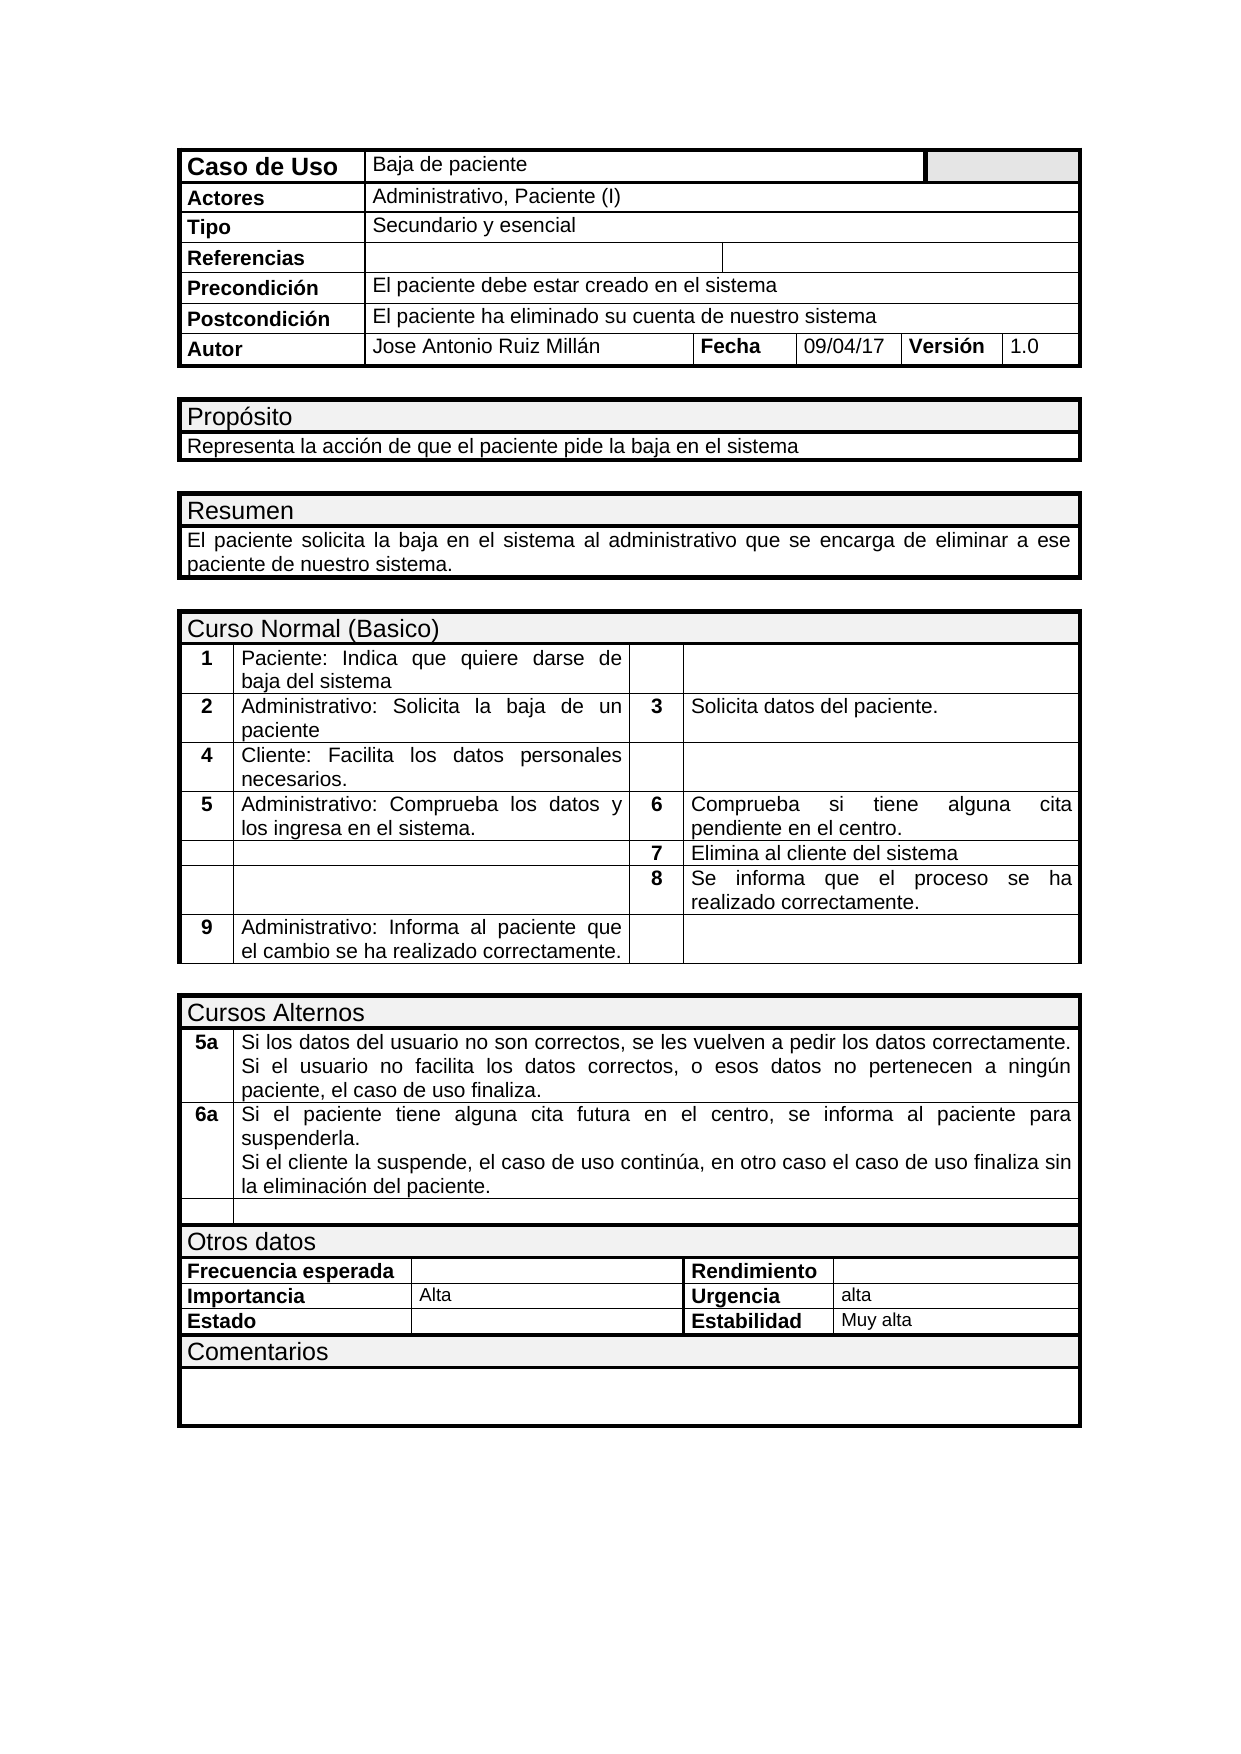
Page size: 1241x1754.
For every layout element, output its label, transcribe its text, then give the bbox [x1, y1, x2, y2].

table_cell Representa la acción de que el paciente pide la baja en el sistema [182, 434, 1078, 457]
table_cell Otros datos [182, 1227, 1078, 1256]
table_cell [234, 1199, 1078, 1223]
table_cell Administrativo: Solicita la baja de un paciente [234, 694, 629, 742]
table_cell 5a [182, 1030, 233, 1101]
table_cell 4 [182, 743, 233, 791]
table_cell [412, 1259, 682, 1283]
table_cell Actores [182, 184, 364, 211]
table_cell [684, 915, 1078, 963]
table_cell Elimina al cliente del sistema [684, 841, 1078, 865]
table_cell Si el paciente tiene alguna cita futura en el centro, se informa al paciente para suspenderla. Si el cliente la suspende, el caso de uso continúa, en otro caso el caso de uso finaliza sin la eliminación del paciente. [234, 1103, 1078, 1198]
table_cell Cliente: Facilita los datos personales necesarios. [234, 743, 629, 791]
table_cell Frecuencia esperada [182, 1259, 411, 1283]
table_header [928, 152, 1078, 181]
table_cell [630, 915, 683, 963]
table_cell [234, 841, 629, 865]
table_cell Se informa que el proceso se ha realizado correctamente. [684, 866, 1078, 914]
table_header Baja de paciente [366, 152, 923, 181]
table_cell [182, 866, 233, 914]
table_cell Secundario y esencial [366, 213, 1078, 242]
table_cell [182, 1369, 1078, 1423]
table_cell Si los datos del usuario no son correctos, se les vuelven a pedir los datos correctamente. Si el usuario no facilita los datos correctos, o esos datos no pertenecen a ningún paciente, el caso de uso finaliza. [234, 1030, 1078, 1101]
table_cell [412, 1309, 682, 1333]
table_cell Alta [412, 1284, 682, 1308]
table_cell Urgencia [685, 1284, 833, 1308]
table_cell Rendimiento [685, 1259, 833, 1283]
table_header Resumen [182, 496, 1078, 524]
table_cell Estado [182, 1309, 411, 1333]
table_cell Tipo [182, 213, 364, 242]
table_cell Versión [902, 334, 1002, 363]
table_cell 6 [630, 792, 683, 840]
table_cell El paciente debe estar creado en el sistema [366, 273, 1078, 303]
table_cell [684, 743, 1078, 791]
table_cell Referencias [182, 243, 364, 272]
table_cell El paciente ha eliminado su cuenta de nuestro sistema [366, 304, 1078, 333]
table_cell Jose Antonio Ruiz Millán [366, 334, 693, 363]
table_cell 5 [182, 792, 233, 840]
table_cell alta [834, 1284, 1078, 1308]
table_cell 8 [630, 866, 683, 914]
table_cell Precondición [182, 273, 364, 303]
table_header Propósito [182, 402, 1078, 430]
table_cell Fecha [694, 334, 796, 363]
table_cell Importancia [182, 1284, 411, 1308]
table_cell [234, 866, 629, 914]
table_cell Comentarios [182, 1337, 1078, 1366]
table_cell [630, 645, 683, 693]
table_cell 2 [182, 694, 233, 742]
table_cell [834, 1259, 1078, 1283]
table_cell Solicita datos del paciente. [684, 694, 1078, 742]
table_cell Administrativo, Paciente (I) [366, 184, 1078, 211]
table_cell [182, 1199, 233, 1223]
table_cell [182, 841, 233, 865]
table_header Cursos Alternos [182, 998, 1078, 1026]
table_cell 09/04/17 [797, 334, 901, 363]
table_cell Estabilidad [685, 1309, 833, 1333]
table_cell Postcondición [182, 304, 364, 333]
table_cell 3 [630, 694, 683, 742]
table_cell 9 [182, 915, 233, 963]
table_cell [366, 243, 722, 272]
table_cell 7 [630, 841, 683, 865]
table_cell Comprueba si tiene alguna cita pendiente en el centro. [684, 792, 1078, 840]
table_cell [723, 243, 1078, 272]
table_cell 6a [182, 1103, 233, 1198]
table_cell Muy alta [834, 1309, 1078, 1333]
table_header Curso Normal (Basico) [182, 614, 1078, 642]
table_cell 1 [182, 645, 233, 693]
table_cell Administrativo: Informa al paciente que el cambio se ha realizado correctamente. [234, 915, 629, 963]
table_header Caso de Uso [182, 152, 364, 181]
table_cell El paciente solicita la baja en el sistema al administrativo que se encarga de eliminar a ese paciente de nuestro sistema. [182, 528, 1078, 575]
table_cell Autor [182, 334, 364, 363]
table_cell [684, 645, 1078, 693]
table_cell Paciente: Indica que quiere darse de baja del sistema [234, 645, 629, 693]
table_cell Administrativo: Comprueba los datos y los ingresa en el sistema. [234, 792, 629, 840]
table_cell [630, 743, 683, 791]
table_cell 1.0 [1003, 334, 1078, 363]
